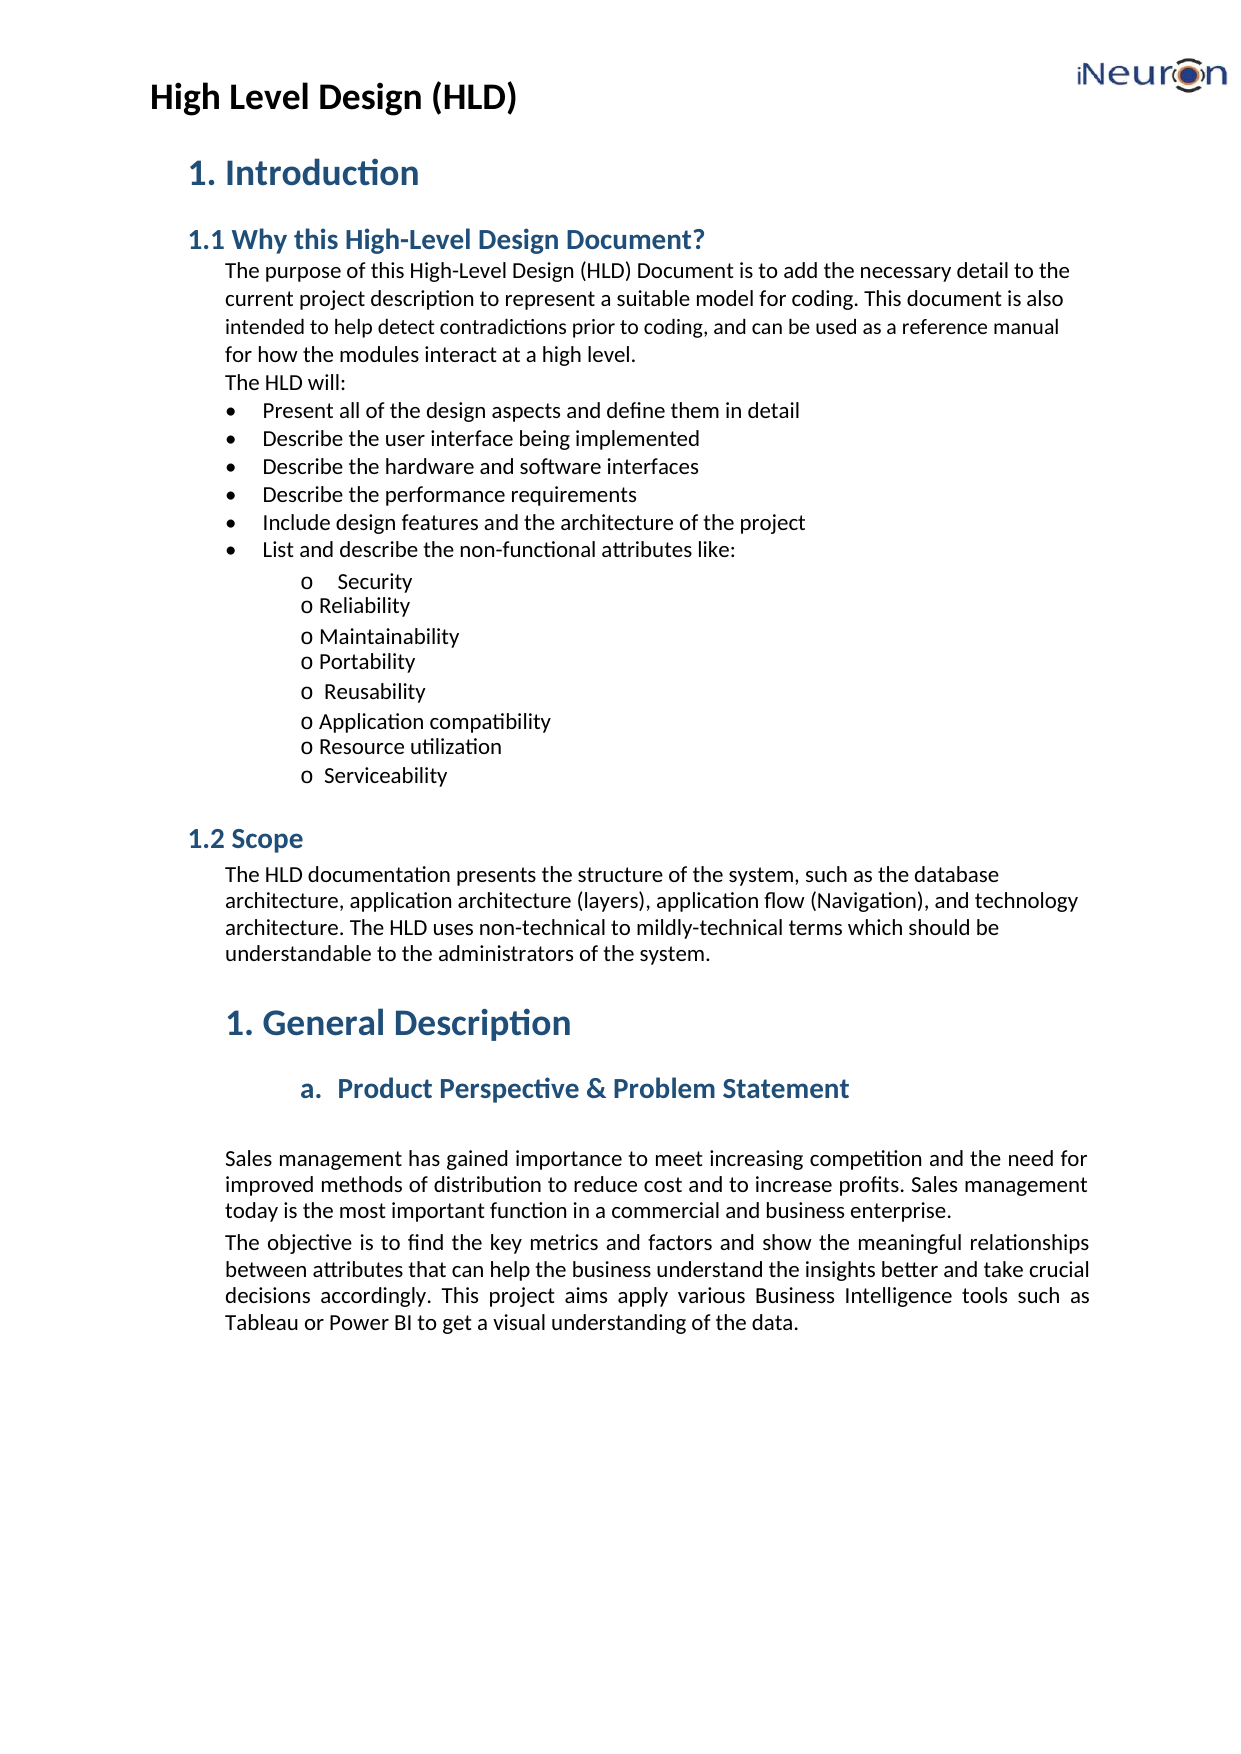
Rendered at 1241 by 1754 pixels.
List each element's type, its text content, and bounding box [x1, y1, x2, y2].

list Describe the user interface being implemented [225, 424, 1092, 452]
list Security o Reliability [300, 569, 429, 620]
text The objective is to find the key metrics and factors and show the meaningful relationships between attributes that can help the business understand the insights better and take crucial decisions accordingly. This project aims apply various Business Intelligence tools such as Tableau or Power BI to get a visual understanding of the data. [225, 1229, 1092, 1336]
list Product Perspective & Problem Statement [300, 1070, 1092, 1105]
text The purpose of this High-Level Design (HLD) Document is to add the necessary detail to the [225, 256, 1092, 284]
text 1. Introduction [187, 149, 1092, 195]
text Sales management has gained importance to meet increasing competition and the need for improved methods of distribution to reduce cost and to increase profits. Sales management today is the most important function in a commercial and business enterprise. [225, 1146, 1089, 1224]
list List and describe the non-functional attributes like: [225, 536, 1092, 564]
text 1.2 Scope [187, 820, 1092, 856]
text The HLD will: [225, 368, 1092, 396]
text High Level Design (HLD) [150, 73, 1092, 119]
text o Serviceability [300, 761, 1092, 789]
text current project description to represent a suitable model for coding. This document is also [225, 284, 1092, 312]
list Describe the hardware and software interfaces [225, 452, 1092, 480]
text intended to help detect contradictions prior to coding, and can be used as a reference manual [225, 313, 1092, 340]
list General Description [225, 998, 1092, 1044]
text The HLD documentation presents the structure of the system, such as the database architecture, application architecture (layers), application flow (Navigation), and technology architecture. The HLD uses non-technical to mildly-technical terms which should be understandable to the administrators of the system. [225, 861, 1089, 967]
text for how the modules interact at a high level. [225, 340, 1092, 368]
picture [1065, 1, 1239, 149]
text o Reusability [300, 677, 1092, 705]
list Include design features and the architecture of the project [225, 508, 1092, 536]
list Present all of the design aspects and define them in detail [225, 396, 1092, 424]
text 1.1 Why this High-Level Design Document? [187, 221, 1092, 256]
text o Maintainability o Portability [300, 623, 479, 677]
text o Application compatibility o Resource utilization [300, 708, 571, 761]
list Describe the performance requirements [225, 480, 1092, 508]
